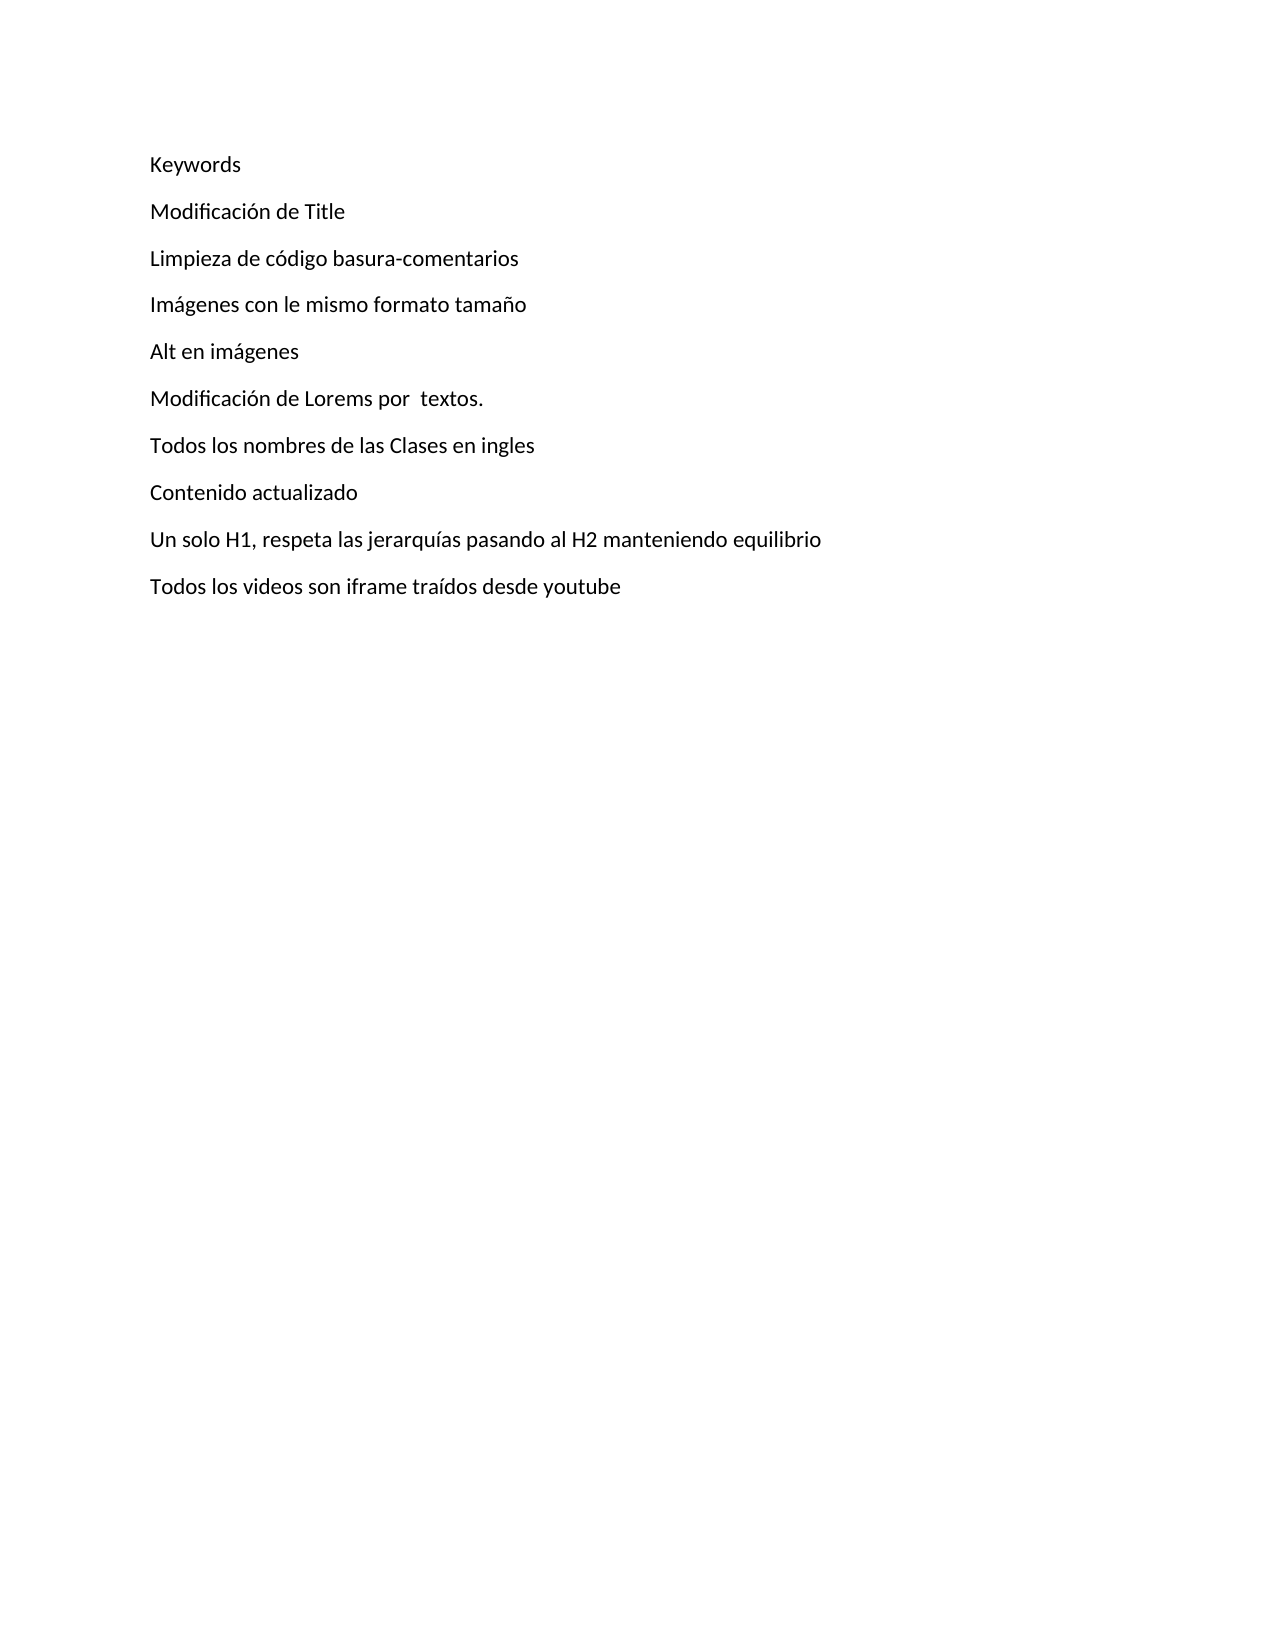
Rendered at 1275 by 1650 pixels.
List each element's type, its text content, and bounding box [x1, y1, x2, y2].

text Un solo H1, respeta las jerarquías pasando al H2 manteniendo equilibrio [150, 525, 1125, 553]
text Todos los nombres de las Clases en ingles [150, 431, 1125, 459]
text Alt en imágenes [150, 337, 1125, 366]
text Modificación de Title [150, 197, 1125, 225]
text Todos los videos son iframe traídos desde youtube [150, 572, 1125, 600]
text Limpieza de código basura-comentarios [150, 244, 1125, 272]
text Keywords [150, 150, 1125, 178]
text Modificación de Lorems por textos. [150, 384, 1125, 412]
text Contenido actualizado [150, 478, 1125, 506]
text Imágenes con le mismo formato tamaño [150, 291, 1125, 319]
